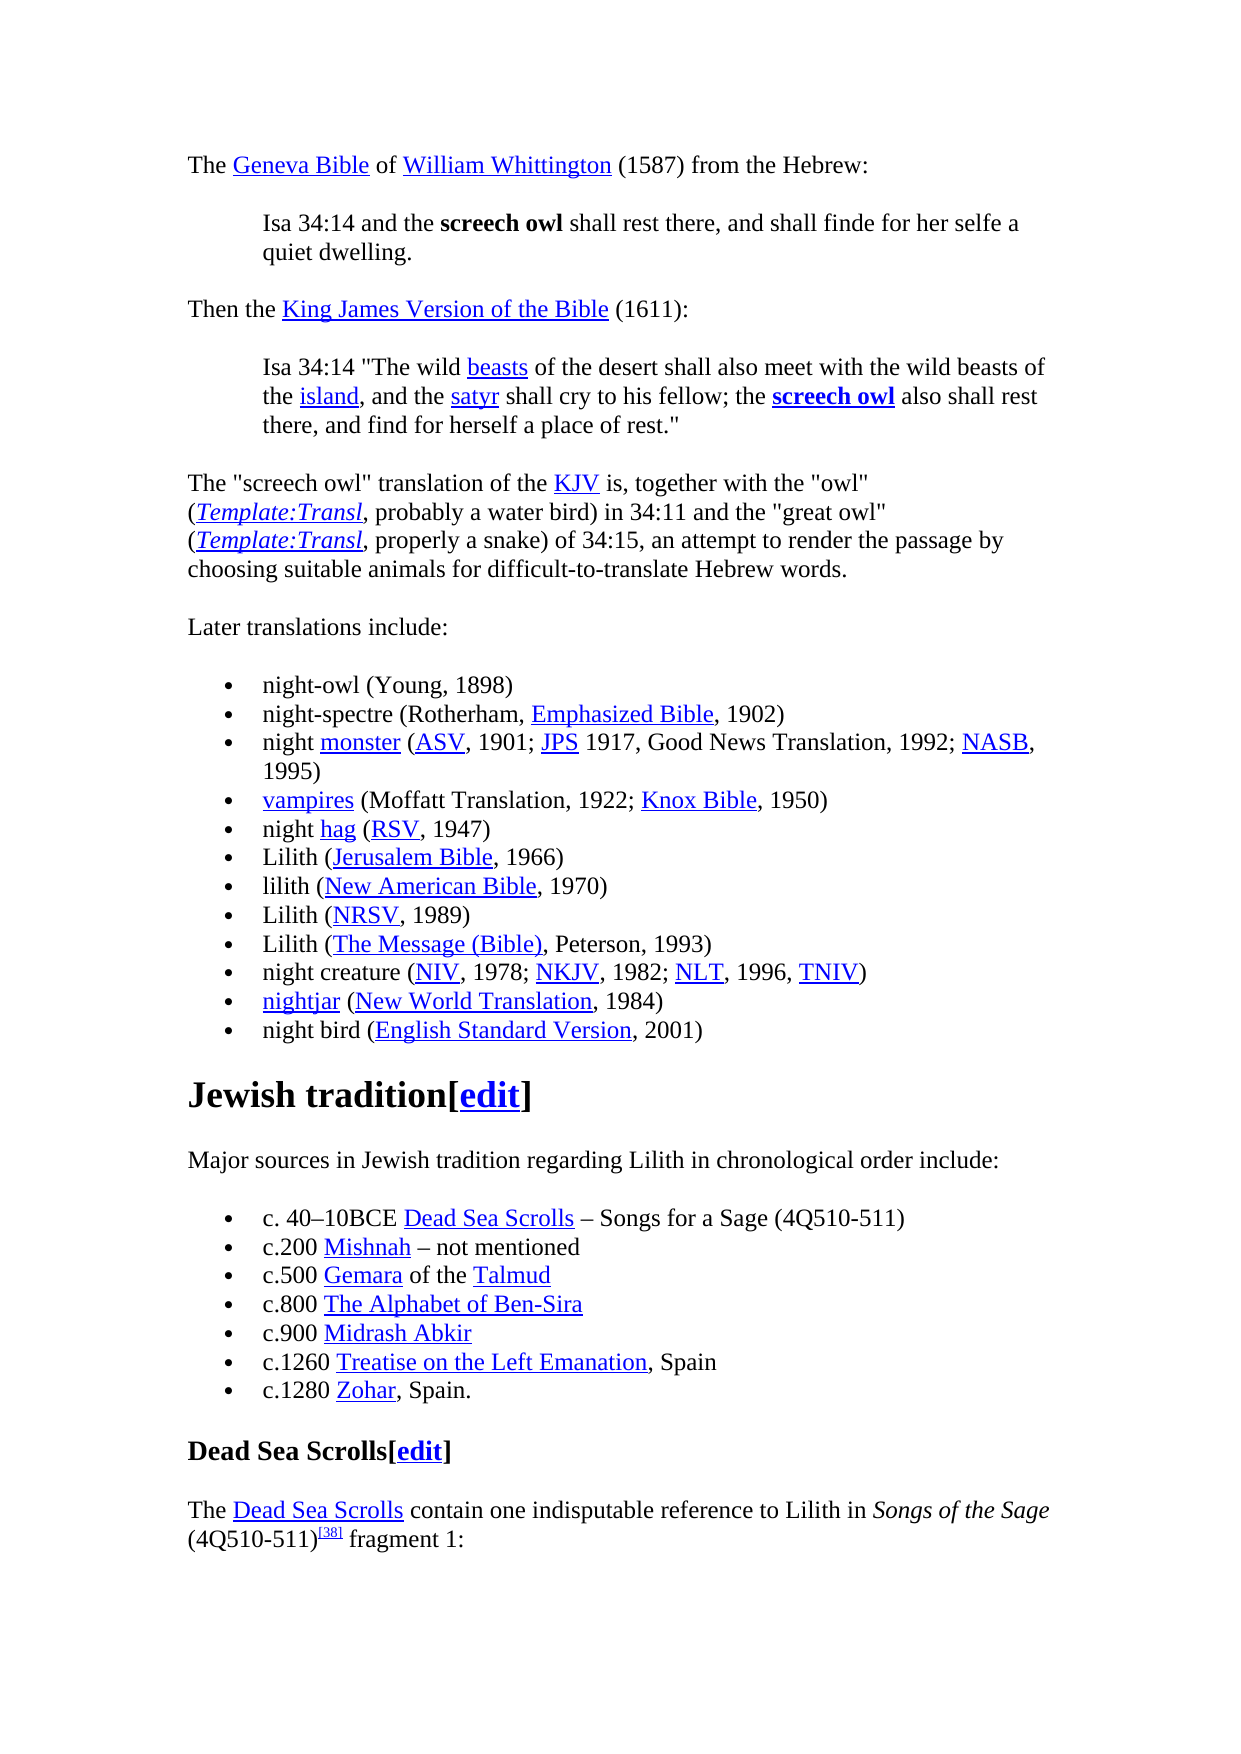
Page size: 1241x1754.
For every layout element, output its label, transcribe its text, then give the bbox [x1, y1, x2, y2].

list c.1260 Treatise on the Left Emanation, Spain [225, 1347, 1053, 1376]
text Major sources in Jewish tradition regarding Lilith in chronological order include: [187, 1145, 1053, 1174]
list Lilith (Jerusalem Bible, 1966) [225, 842, 1053, 871]
subtitle Dead Sea Scrolls[edit] [187, 1433, 1053, 1466]
list night-owl (Young, 1898) [225, 670, 1053, 699]
text Isa 34:14 "The wild beasts of the desert shall also meet with the wild beasts of the island, and the satyr shall cry to his fellow; the screech owl also shall rest there, and find for herself a place of rest." [262, 352, 1053, 439]
list Lilith (NRSV, 1989) [225, 900, 1053, 929]
list nightjar (New World Translation, 1984) [225, 986, 1053, 1015]
text Then the King James Version of the Bible (1611): [187, 294, 1053, 323]
subtitle Jewish tradition[edit] [187, 1073, 1053, 1116]
list night hag (RSV, 1947) [225, 814, 1053, 842]
list lilith (New American Bible, 1970) [225, 871, 1053, 900]
list c.200 Mishnah – not mentioned [225, 1232, 1053, 1261]
list Lilith (The Message (Bible), Peterson, 1993) [225, 929, 1053, 957]
list night bird (English Standard Version, 2001) [225, 1015, 1053, 1044]
list c.500 Gemara of the Talmud [225, 1261, 1053, 1289]
list c.1280 Zohar, Spain. [225, 1376, 1053, 1404]
text Isa 34:14 and the screech owl shall rest there, and shall finde for her selfe a quiet dwelling. [262, 208, 1053, 265]
list vampires (Moffatt Translation, 1922; Knox Bible, 1950) [225, 785, 1053, 814]
list night-spectre (Rotherham, Emphasized Bible, 1902) [225, 699, 1053, 727]
text The "screech owl" translation of the KJV is, together with the "owl" (Template:Transl, probably a water bird) in 34:11 and the "great owl" (Template:Transl, properly a snake) of 34:15, an attempt to render the passage by choosing suitable animals for difficult-to-translate Hebrew words. [187, 468, 1053, 583]
text The Geneva Bible of William Whittington (1587) from the Hebrew: [187, 150, 1053, 179]
text Later translations include: [187, 612, 1053, 641]
list c.800 The Alphabet of Ben-Sira [225, 1289, 1053, 1318]
list c. 40–10BCE Dead Sea Scrolls – Songs for a Sage (4Q510-511) [225, 1203, 1053, 1232]
text The Dead Sea Scrolls contain one indisputable reference to Lilith in Songs of the Sage (4Q510-511)[38] fragment 1: [187, 1495, 1053, 1553]
list c.900 Midrash Abkir [225, 1318, 1053, 1347]
list night creature (NIV, 1978; NKJV, 1982; NLT, 1996, TNIV) [225, 957, 1053, 986]
list night monster (ASV, 1901; JPS 1917, Good News Translation, 1992; NASB, 1995) [225, 727, 1053, 785]
